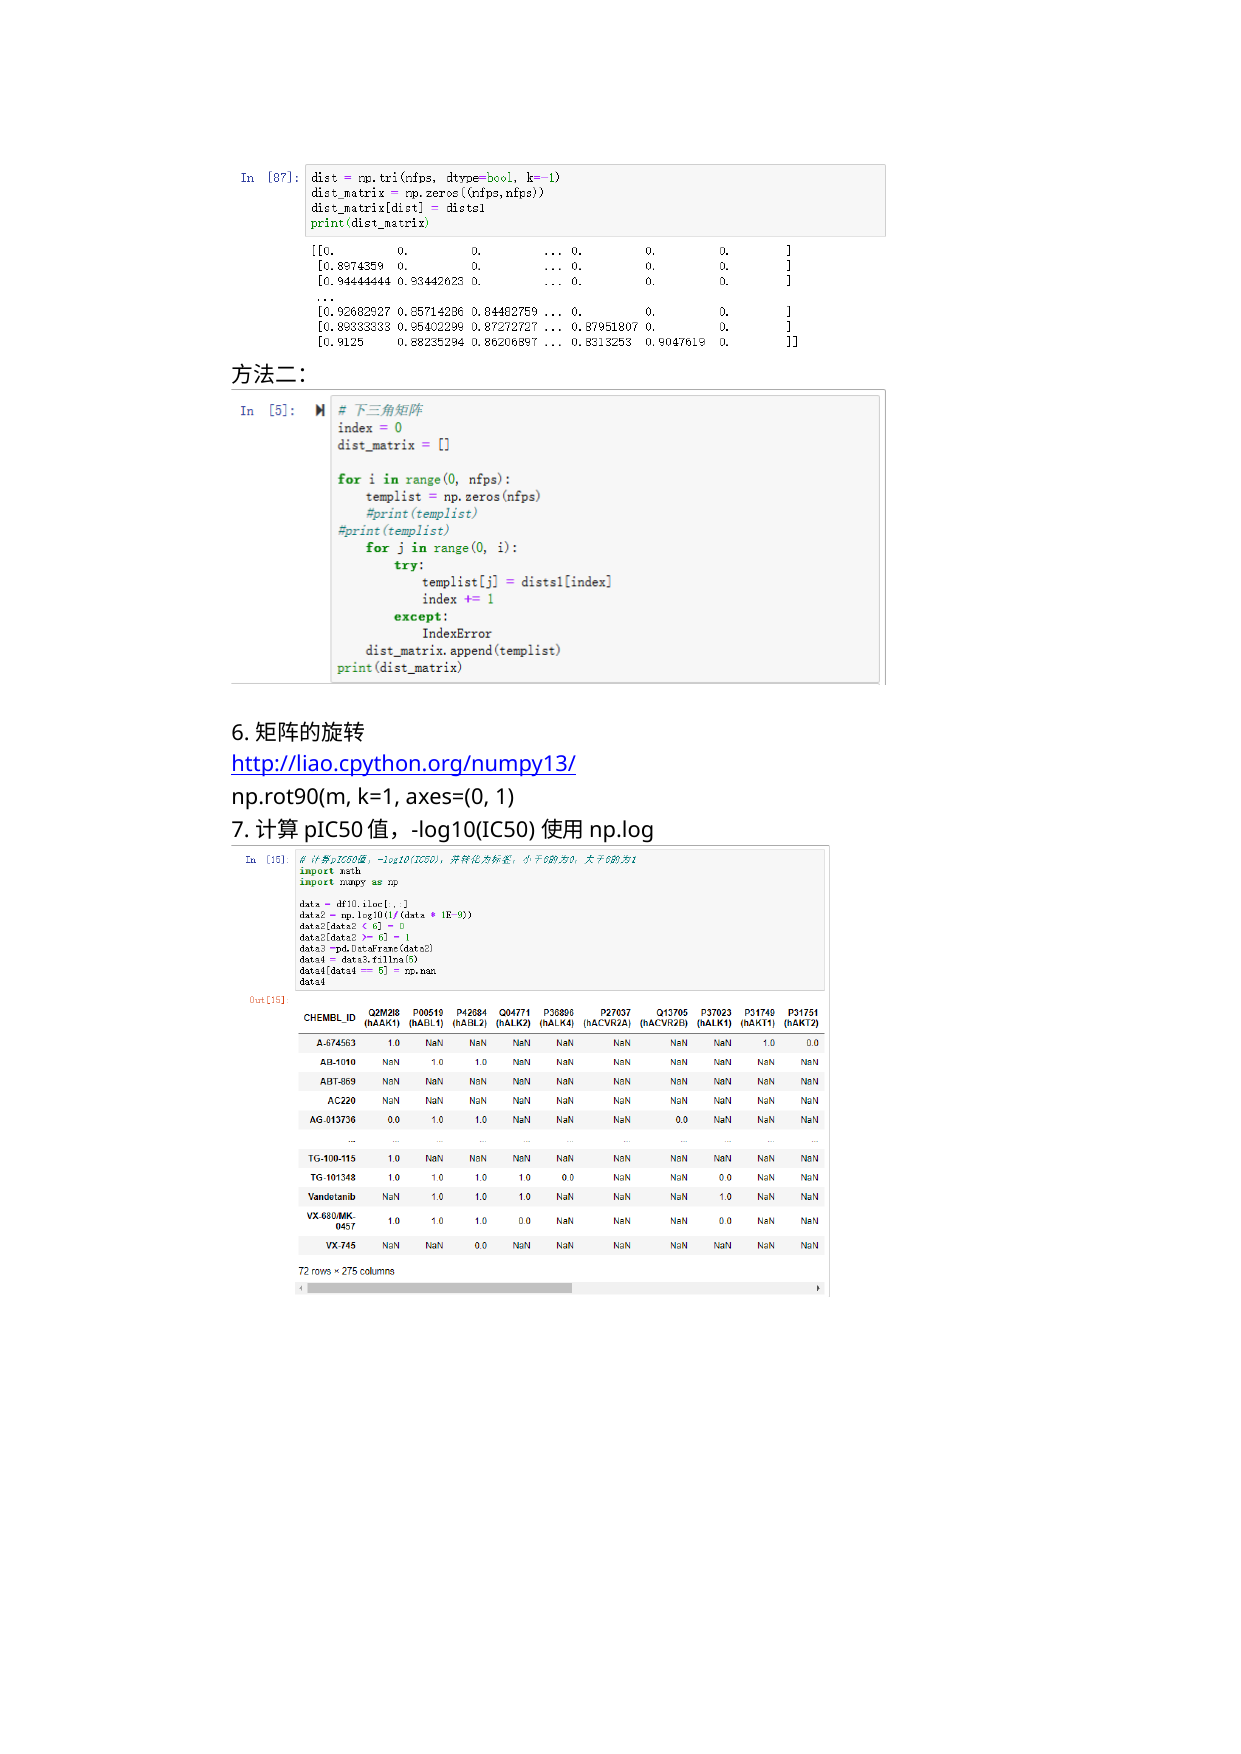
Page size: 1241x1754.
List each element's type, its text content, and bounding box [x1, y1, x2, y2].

picture [231, 162, 889, 355]
list 方法二： [231, 357, 1053, 389]
picture [231, 389, 896, 685]
list http://liao.cpython.org/numpy13/ [231, 747, 1053, 779]
picture [231, 844, 830, 1297]
list 计算pIC50值，-log10(IC50) 使用np.log [231, 812, 1053, 844]
list 矩阵的旋转 [231, 714, 1053, 747]
list np.rot90(m, k=1, axes=(0, 1) [231, 779, 1053, 812]
